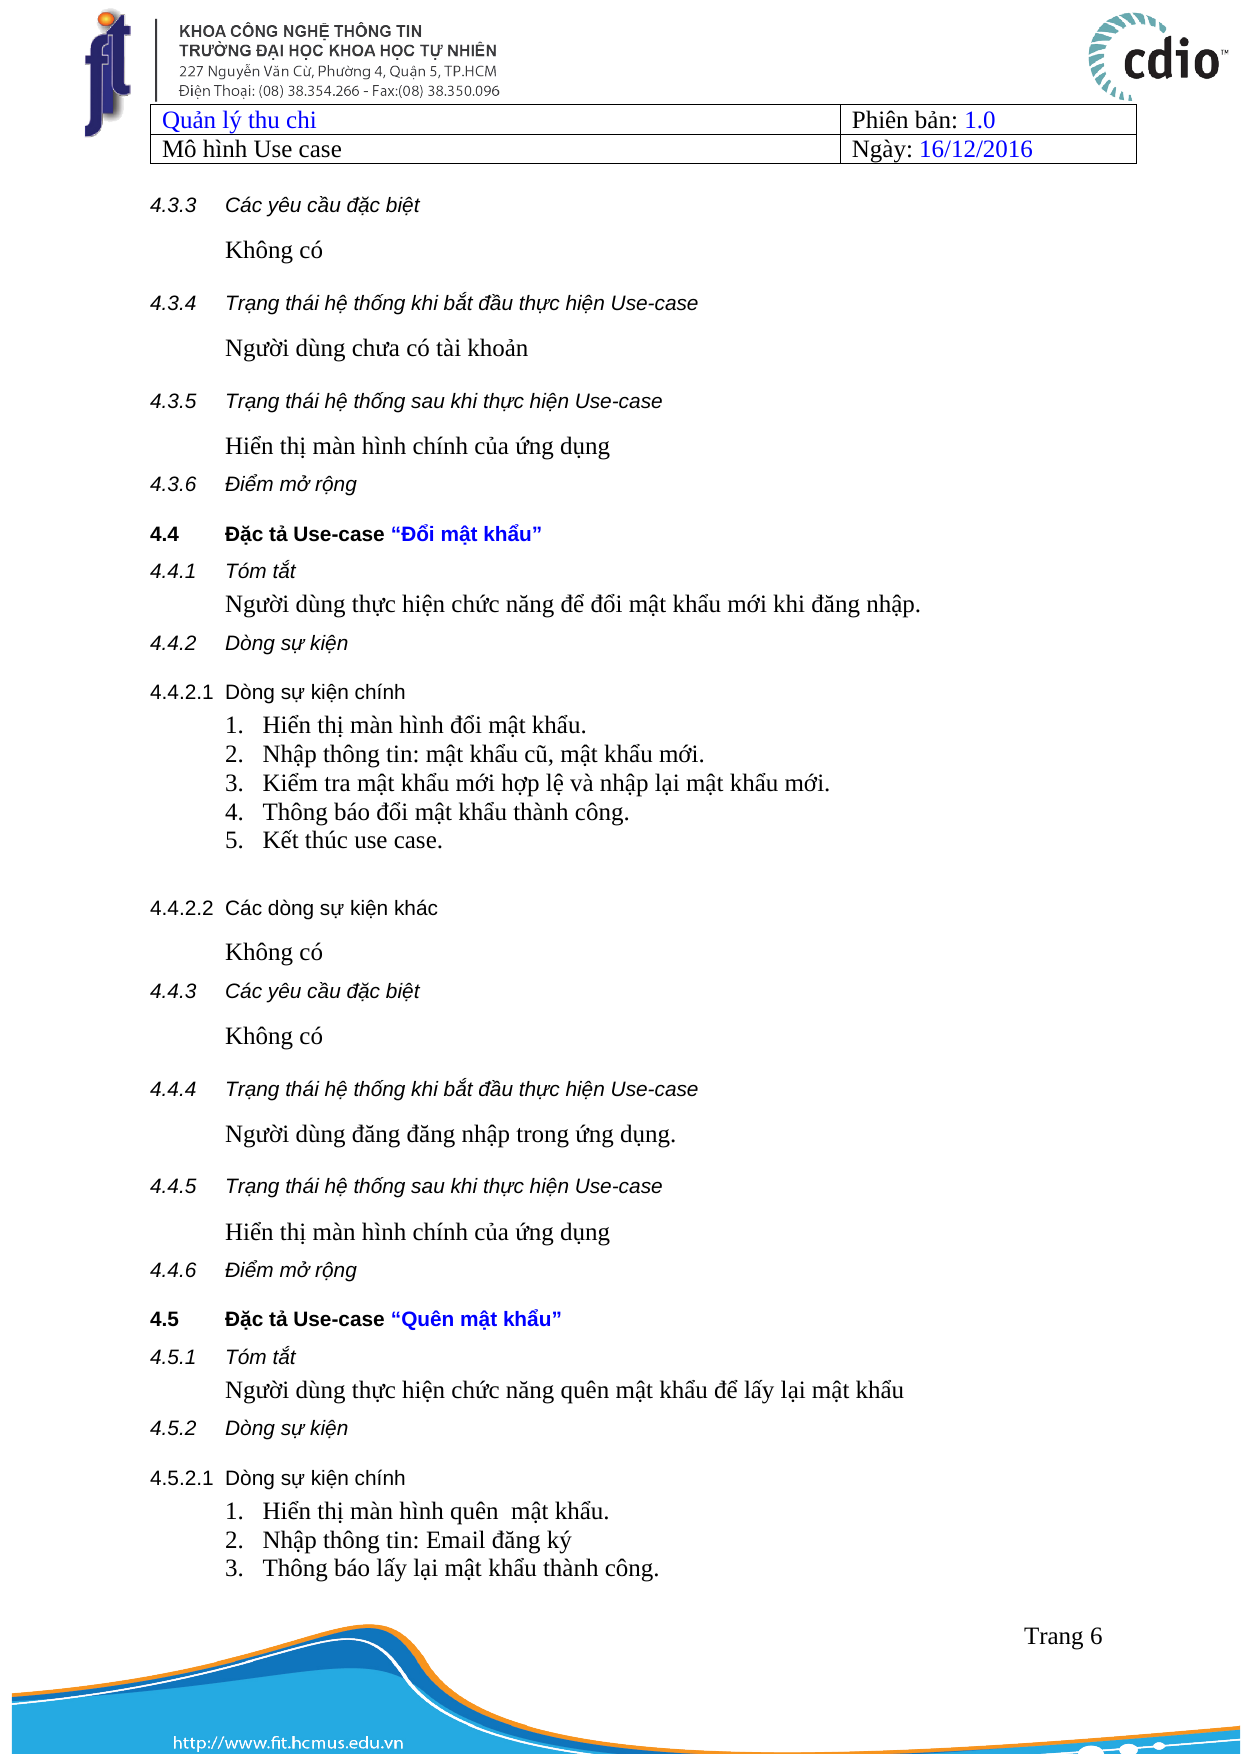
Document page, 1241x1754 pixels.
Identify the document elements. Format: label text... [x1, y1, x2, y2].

list Hiển thị màn hình quên mật khẩu. [225, 1496, 1090, 1525]
subtitle Các dòng sự kiện khác [150, 895, 1090, 919]
text Người dùng chưa có tài khoản [225, 333, 1090, 362]
picture [151, 105, 840, 134]
picture [841, 105, 1136, 134]
subtitle Điểm mở rộng [150, 472, 1090, 496]
subtitle Trạng thái hệ thống khi bắt đầu thực hiện Use-case [150, 291, 1090, 315]
text Không có [225, 937, 1090, 966]
subtitle Tóm tắt [150, 1344, 1090, 1369]
subtitle Đặc tả Use-case “Đổi mật khẩu” [150, 521, 1090, 546]
picture [841, 135, 1136, 161]
subtitle Dòng sự kiện [150, 1416, 1090, 1440]
text Người dùng thực hiện chức năng quên mật khẩu để lấy lại mật khẩu [150, 1375, 1090, 1404]
picture [151, 135, 840, 161]
list Hiển thị màn hình đổi mật khẩu. [225, 710, 1090, 739]
text Không có [225, 1021, 1090, 1050]
list Kết thúc use case. [225, 825, 1090, 854]
list Nhập thông tin: mật khẩu cũ, mật khẩu mới. [225, 739, 1090, 768]
text Hiển thị màn hình chính của ứng dụng [225, 431, 1090, 460]
text Người dùng đăng đăng nhập trong ứng dụng. [225, 1119, 1090, 1147]
subtitle Điểm mở rộng [150, 1258, 1090, 1282]
picture [61, 1, 1241, 161]
list Thông báo lấy lại mật khẩu thành công. [225, 1553, 1090, 1582]
list Nhập thông tin: Email đăng ký [225, 1525, 1090, 1553]
subtitle Trạng thái hệ thống sau khi thực hiện Use-case [150, 389, 1090, 413]
text Hiển thị màn hình chính của ứng dụng [225, 1217, 1090, 1245]
subtitle Dòng sự kiện chính [150, 679, 1090, 704]
subtitle Các yêu cầu đặc biệt [150, 979, 1090, 1003]
picture [11, 1621, 1241, 1754]
list Thông báo đổi mật khẩu thành công. [225, 797, 1090, 825]
list Kiểm tra mật khẩu mới hợp lệ và nhập lại mật khẩu mới. [225, 768, 1090, 797]
subtitle Tóm tắt [150, 558, 1090, 583]
subtitle Các yêu cầu đặc biệt [150, 193, 1090, 217]
text Người dùng thực hiện chức năng để đổi mật khẩu mới khi đăng nhập. [150, 589, 1090, 618]
subtitle Dòng sự kiện [150, 631, 1090, 654]
subtitle Trạng thái hệ thống khi bắt đầu thực hiện Use-case [150, 1077, 1090, 1101]
text Không có [225, 235, 1090, 264]
subtitle Dòng sự kiện chính [150, 1465, 1090, 1490]
subtitle Trạng thái hệ thống sau khi thực hiện Use-case [150, 1174, 1090, 1198]
subtitle Đặc tả Use-case “Quên mật khẩu” [150, 1306, 1090, 1331]
